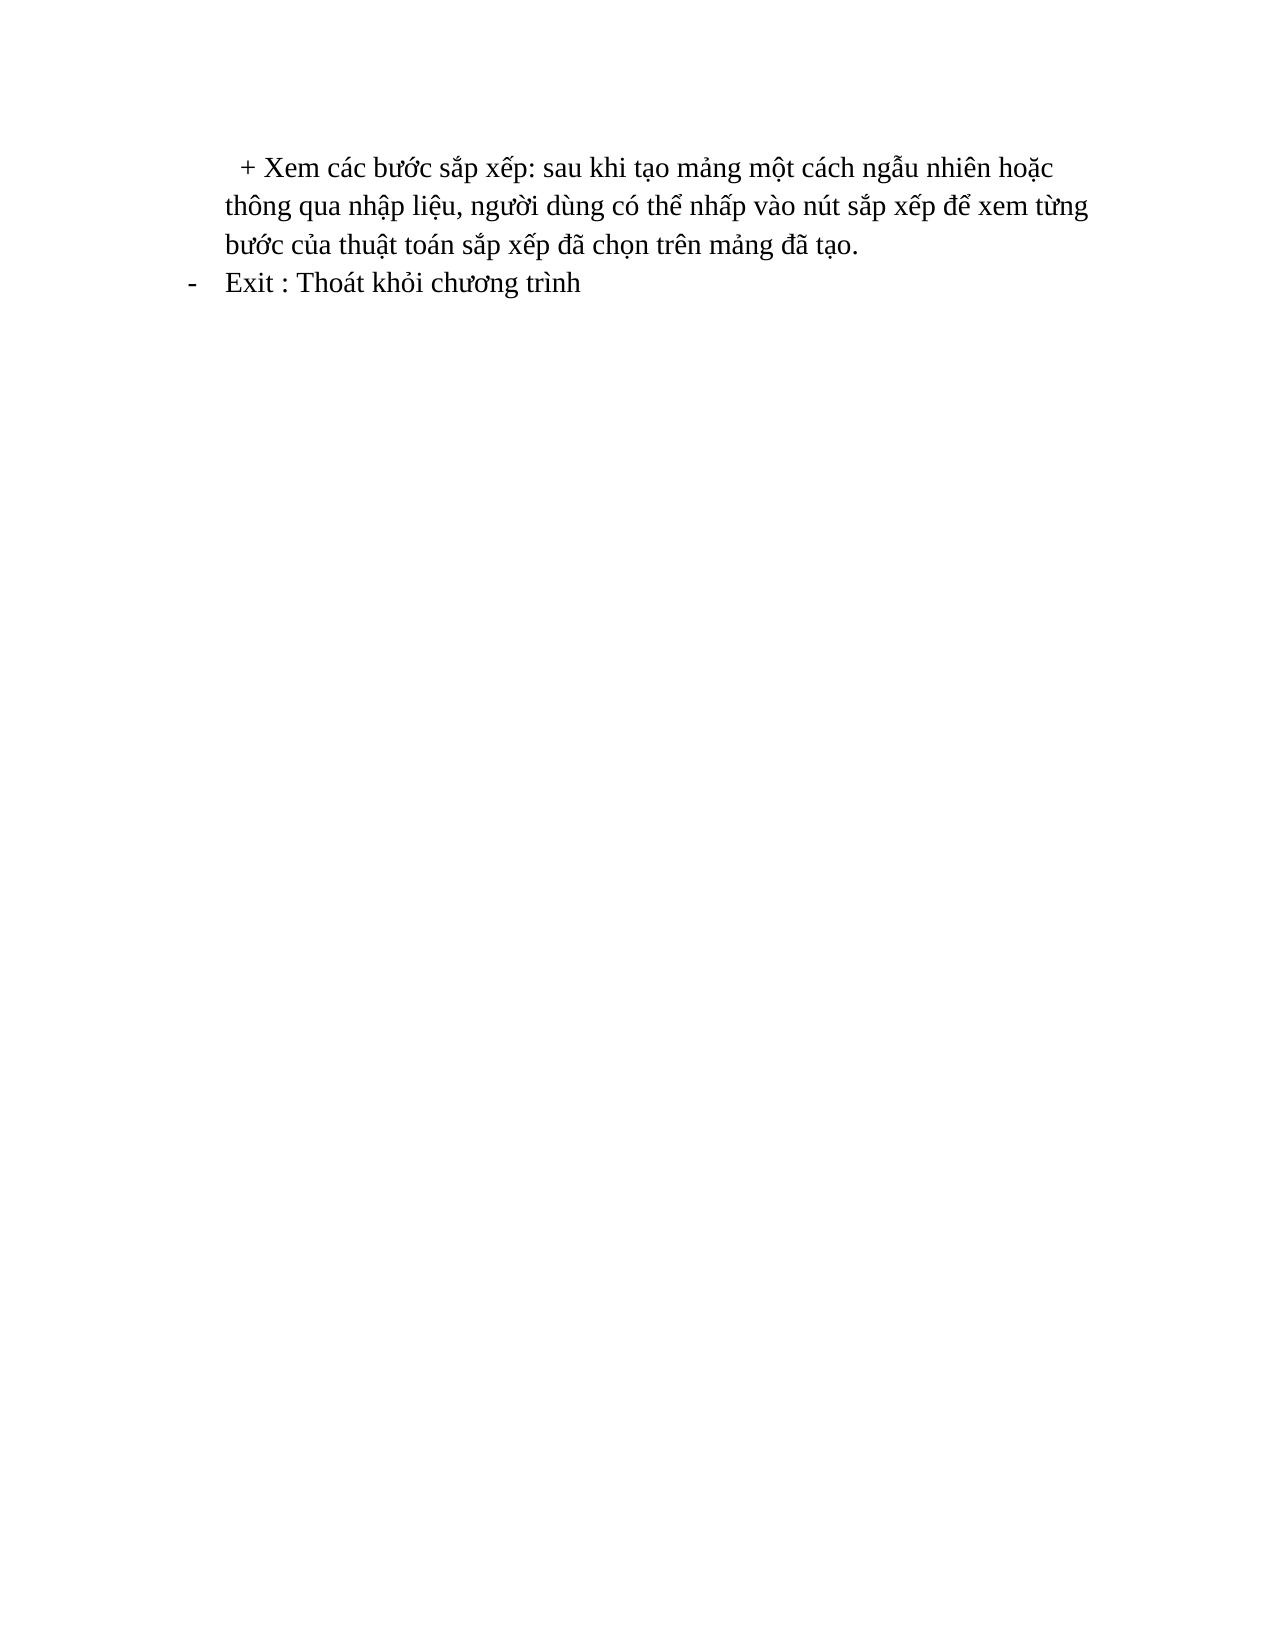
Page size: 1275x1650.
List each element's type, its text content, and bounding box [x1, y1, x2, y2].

list Exit : Thoát khỏi chương trình [187, 266, 1125, 299]
list + Xem các bước sắp xếp: sau khi tạo mảng một cách ngẫu nhiên hoặc thông qua nhập liệu, người dùng có thể nhấp vào nút sắp xếp để xem từng bước của thuật toán sắp xếp đã chọn trên mảng đã tạo. [225, 150, 1125, 261]
